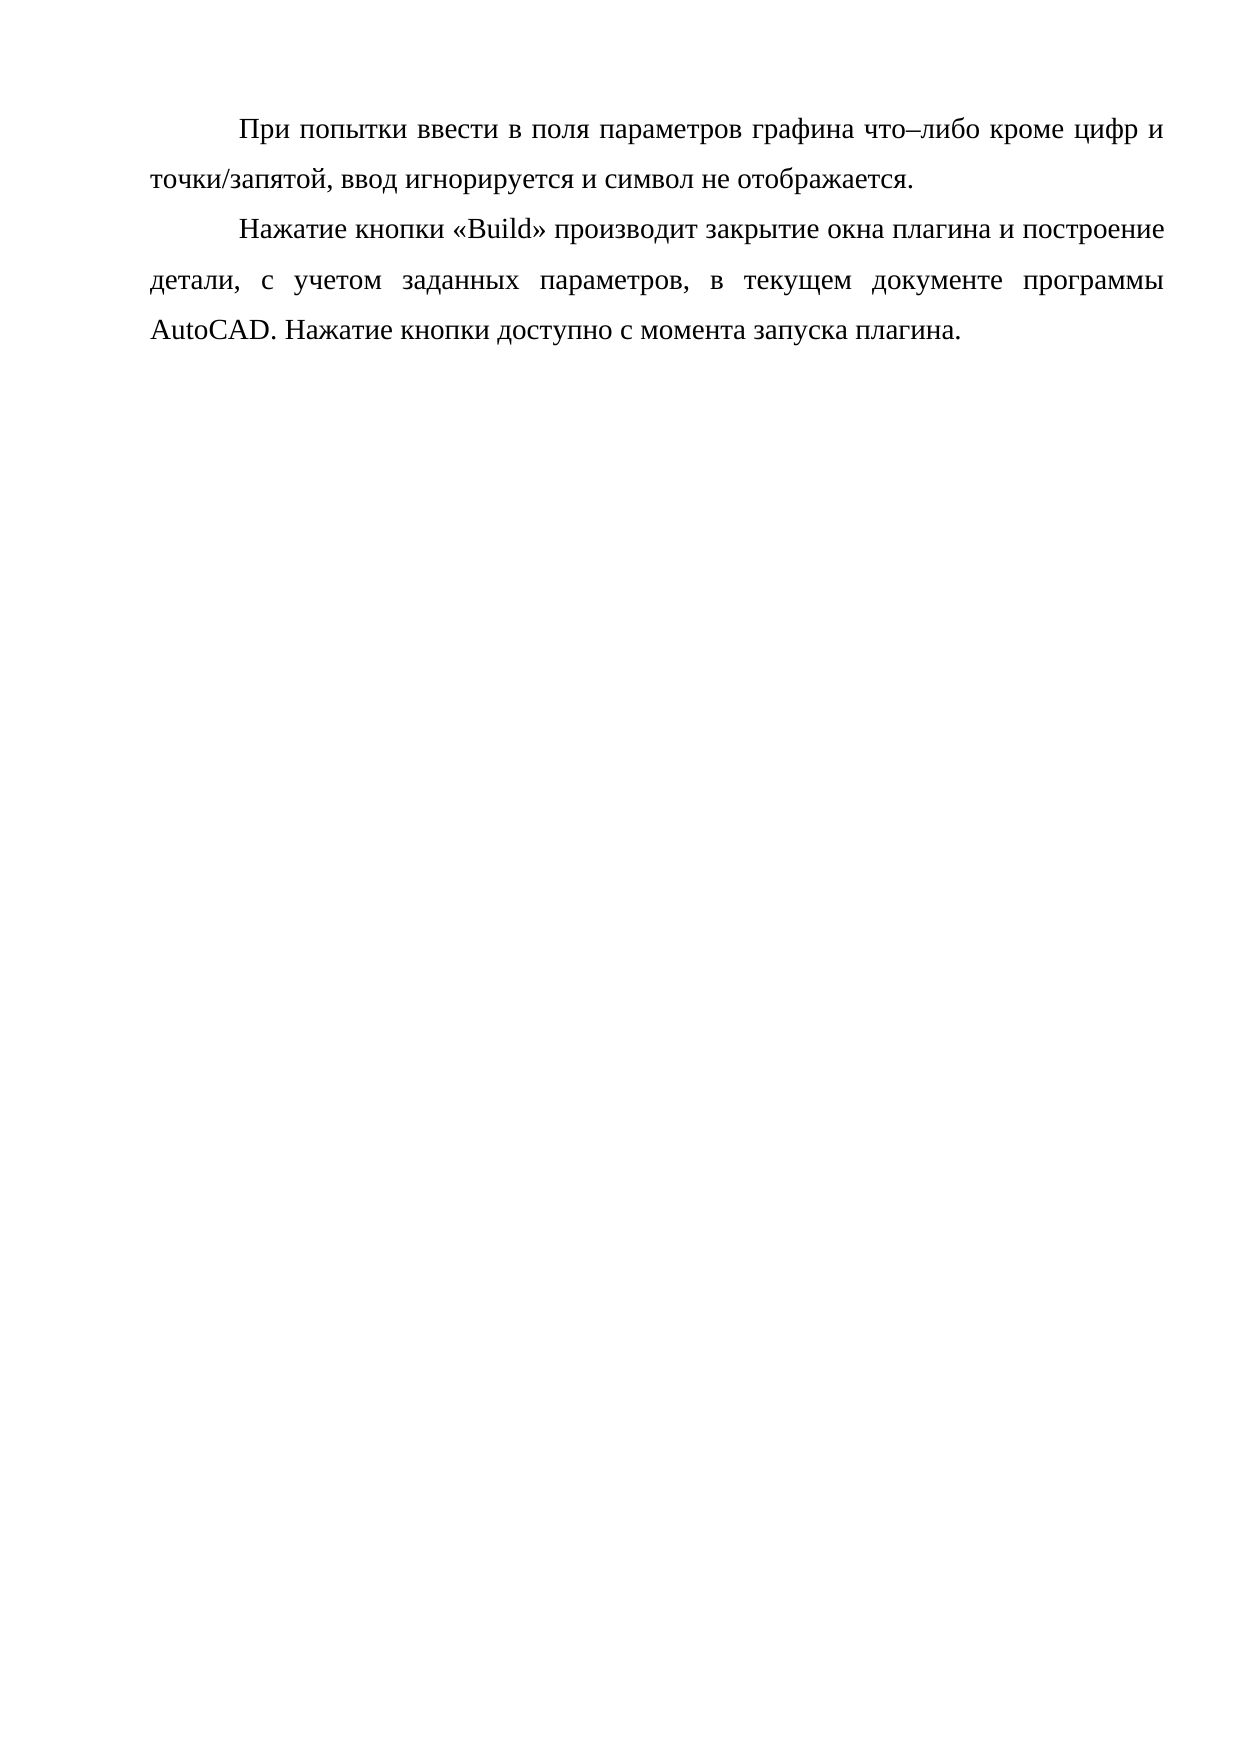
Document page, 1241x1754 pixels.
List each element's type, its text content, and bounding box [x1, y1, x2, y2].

text При попытки ввести в поля параметров графина что–либо кроме цифр и точки/запятой, ввод игнорируется и символ не отображается. [150, 111, 1165, 195]
text Нажатие кнопки «Build» производит закрытие окна плагина и построение детали, с учетом заданных параметров, в текущем документе программы AutoCAD. Нажатие кнопки доступно с момента запуска плагина. [150, 212, 1165, 346]
